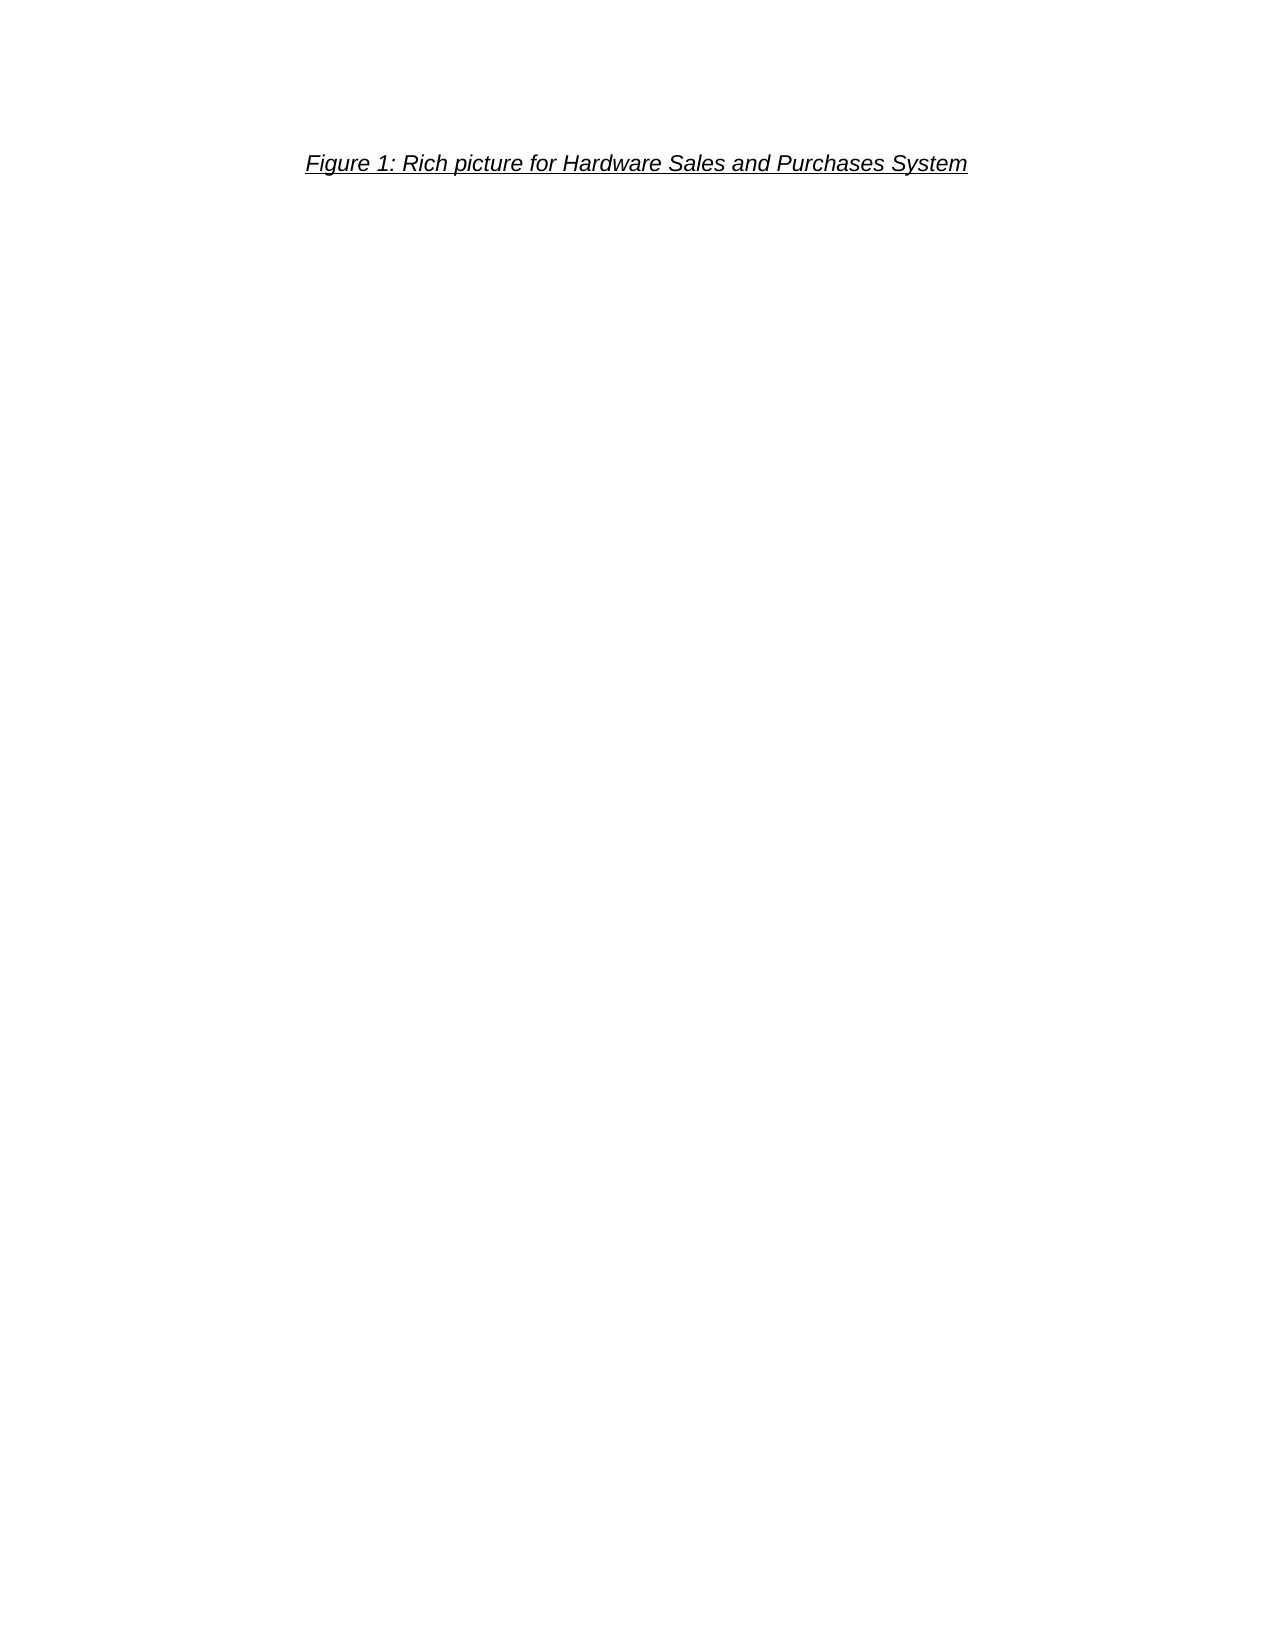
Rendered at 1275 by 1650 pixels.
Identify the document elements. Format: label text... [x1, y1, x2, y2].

text Figure 1: Rich picture for Hardware Sales and Purchases System [150, 150, 1125, 176]
